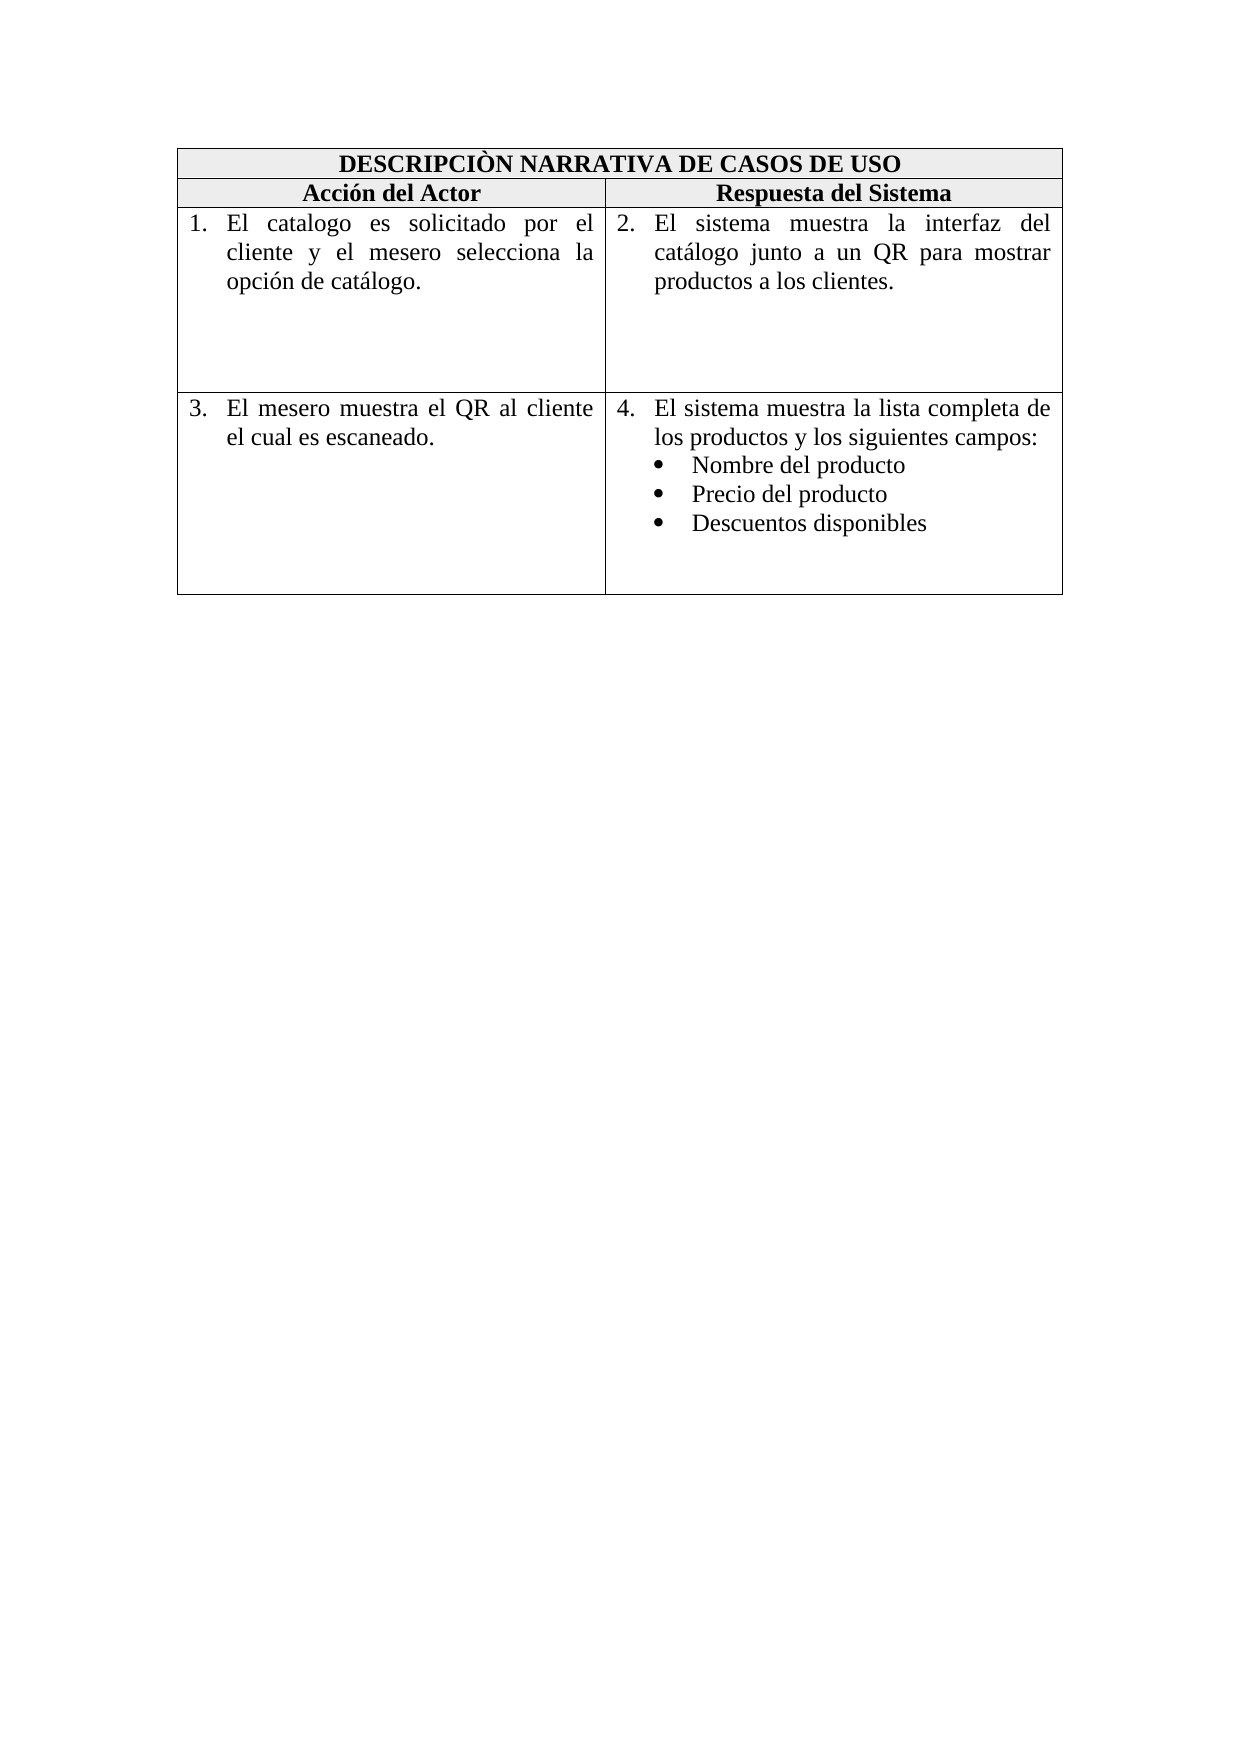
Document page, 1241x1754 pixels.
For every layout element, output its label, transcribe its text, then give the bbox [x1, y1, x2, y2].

table_cell Acción del Actor [178, 179, 605, 207]
table_cell El sistema muestra la interfaz del catálogo junto a un QR para mostrar productos a los clientes. [606, 208, 1062, 392]
table_cell Respuesta del Sistema [606, 179, 1062, 207]
table_cell El sistema muestra la lista completa de los productos y los siguientes campos: Nombre del producto Precio del producto Descuentos disponibles [606, 393, 1062, 594]
table_header DESCRIPCIÒN NARRATIVA DE CASOS DE USO [178, 149, 1062, 177]
table_cell El catalogo es solicitado por el cliente y el mesero selecciona la opción de catálogo. [178, 208, 605, 392]
table_cell El mesero muestra el QR al cliente el cual es escaneado. [178, 393, 605, 594]
